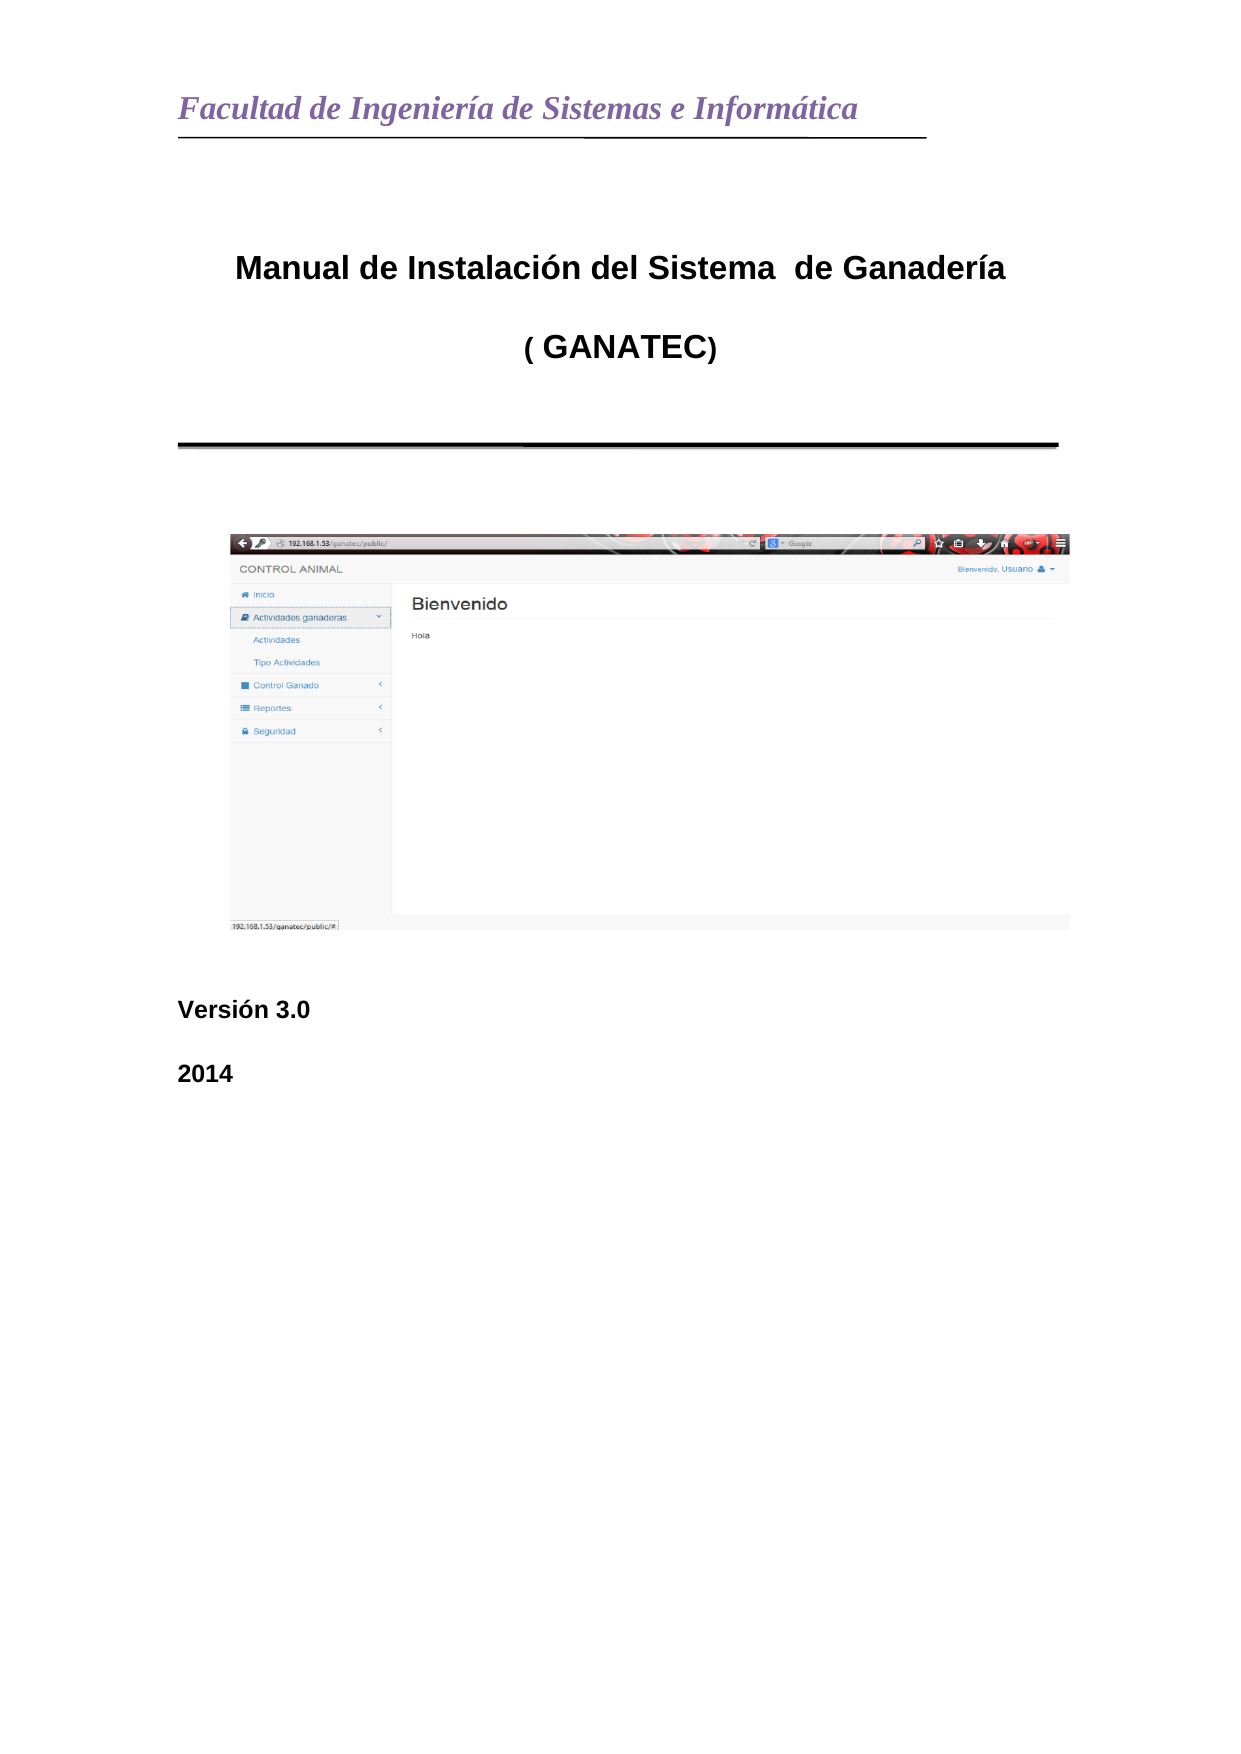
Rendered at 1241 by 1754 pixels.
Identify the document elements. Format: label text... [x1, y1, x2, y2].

text Manual de Instalación del Sistema de Ganadería [177, 248, 1063, 287]
text ( GANATEC) [177, 327, 1063, 365]
text 2014 [177, 597, 1063, 626]
text Versión 3.0 [177, 533, 1063, 562]
